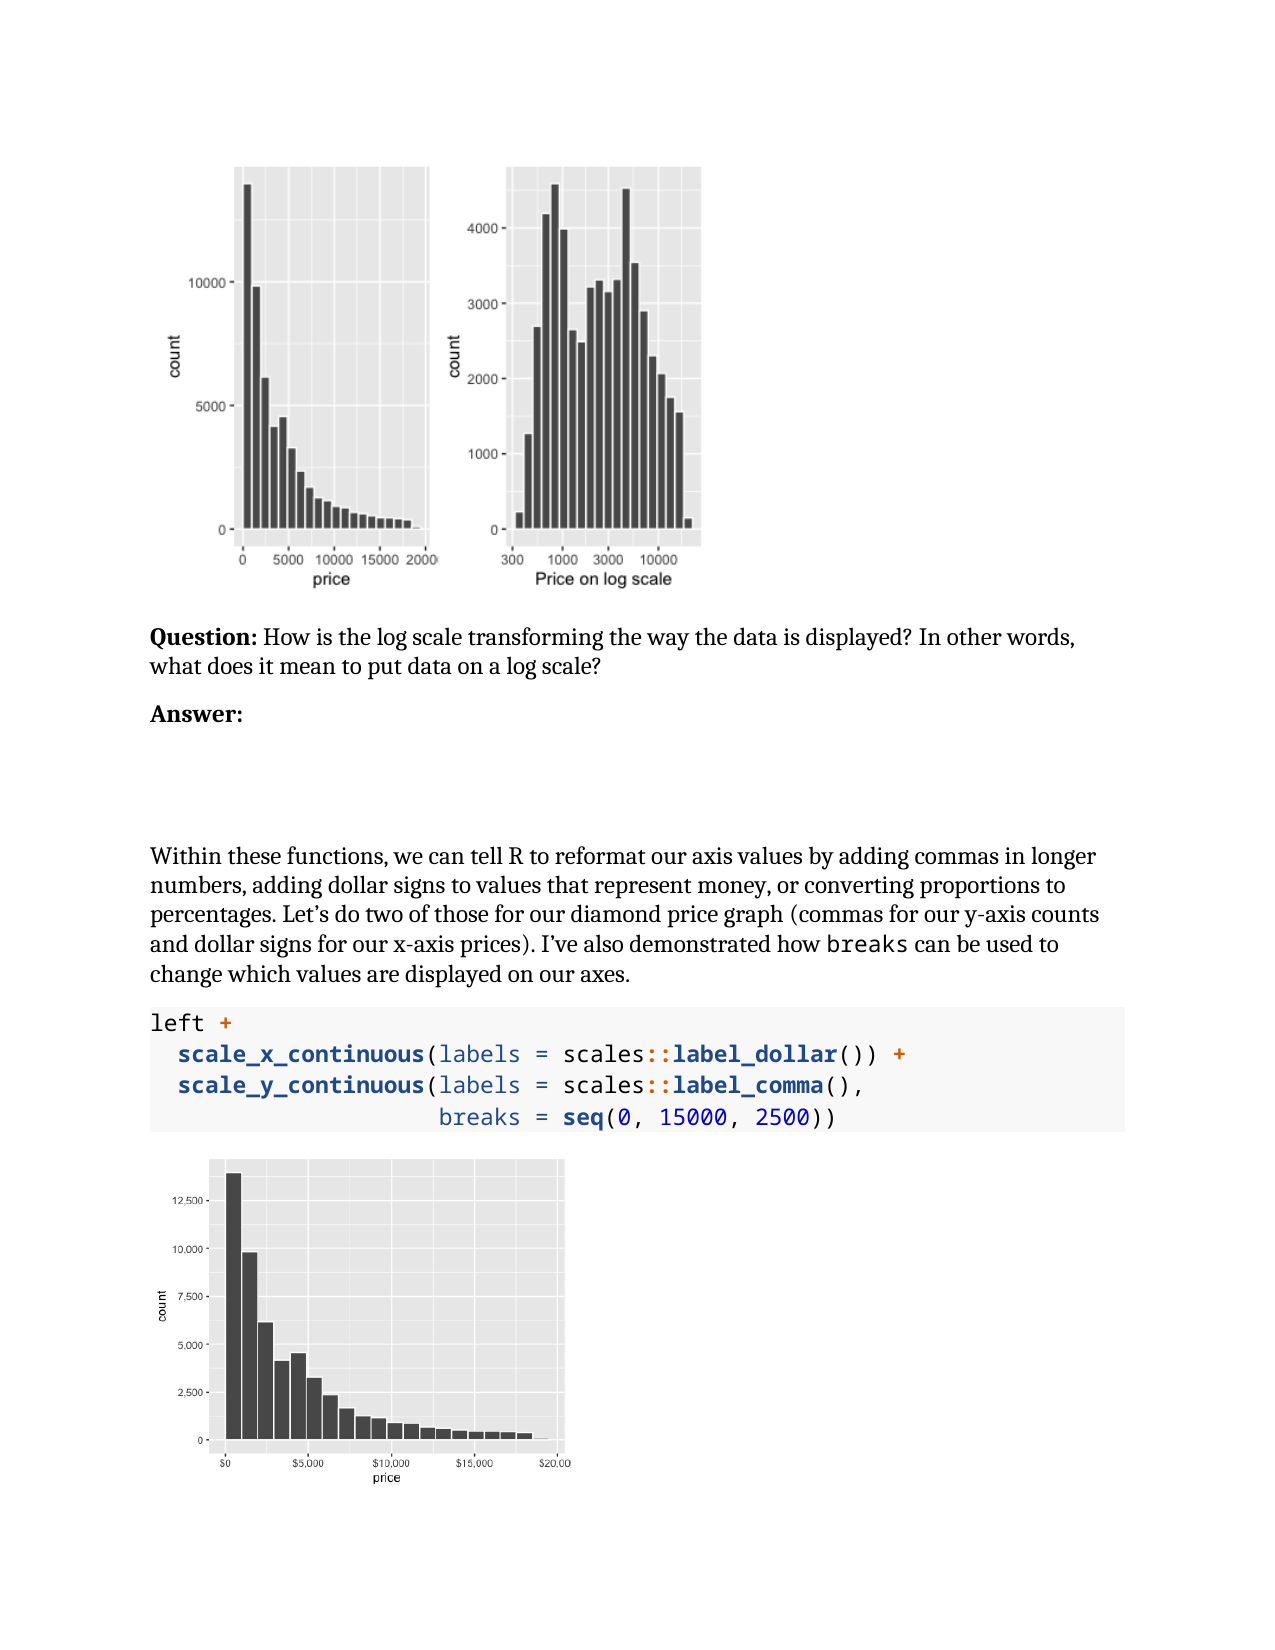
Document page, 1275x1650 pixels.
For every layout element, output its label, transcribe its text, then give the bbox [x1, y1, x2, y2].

text Question: How is the log scale transforming the way the data is displayed? In other words, what does it mean to put data on a log scale? [150, 623, 1125, 681]
text Answer: [150, 699, 1125, 728]
text left + scale_x_continuous(labels = scales::label_dollar()) + scale_y_continuous(labels = scales::label_comma(), breaks = seq(0, 15000, 2500)) [150, 1007, 1125, 1132]
picture [150, 1152, 571, 1490]
picture [150, 150, 718, 605]
text Within these functions, we can tell R to reformat our axis values by adding commas in longer numbers, adding dollar signs to values that represent money, or converting proportions to percentages. Let’s do two of those for our diamond price graph (commas for our y-axis counts and dollar signs for our x-axis prices). I’ve also demonstrated how breaks can be used to change which values are displayed on our axes. [150, 842, 1125, 988]
